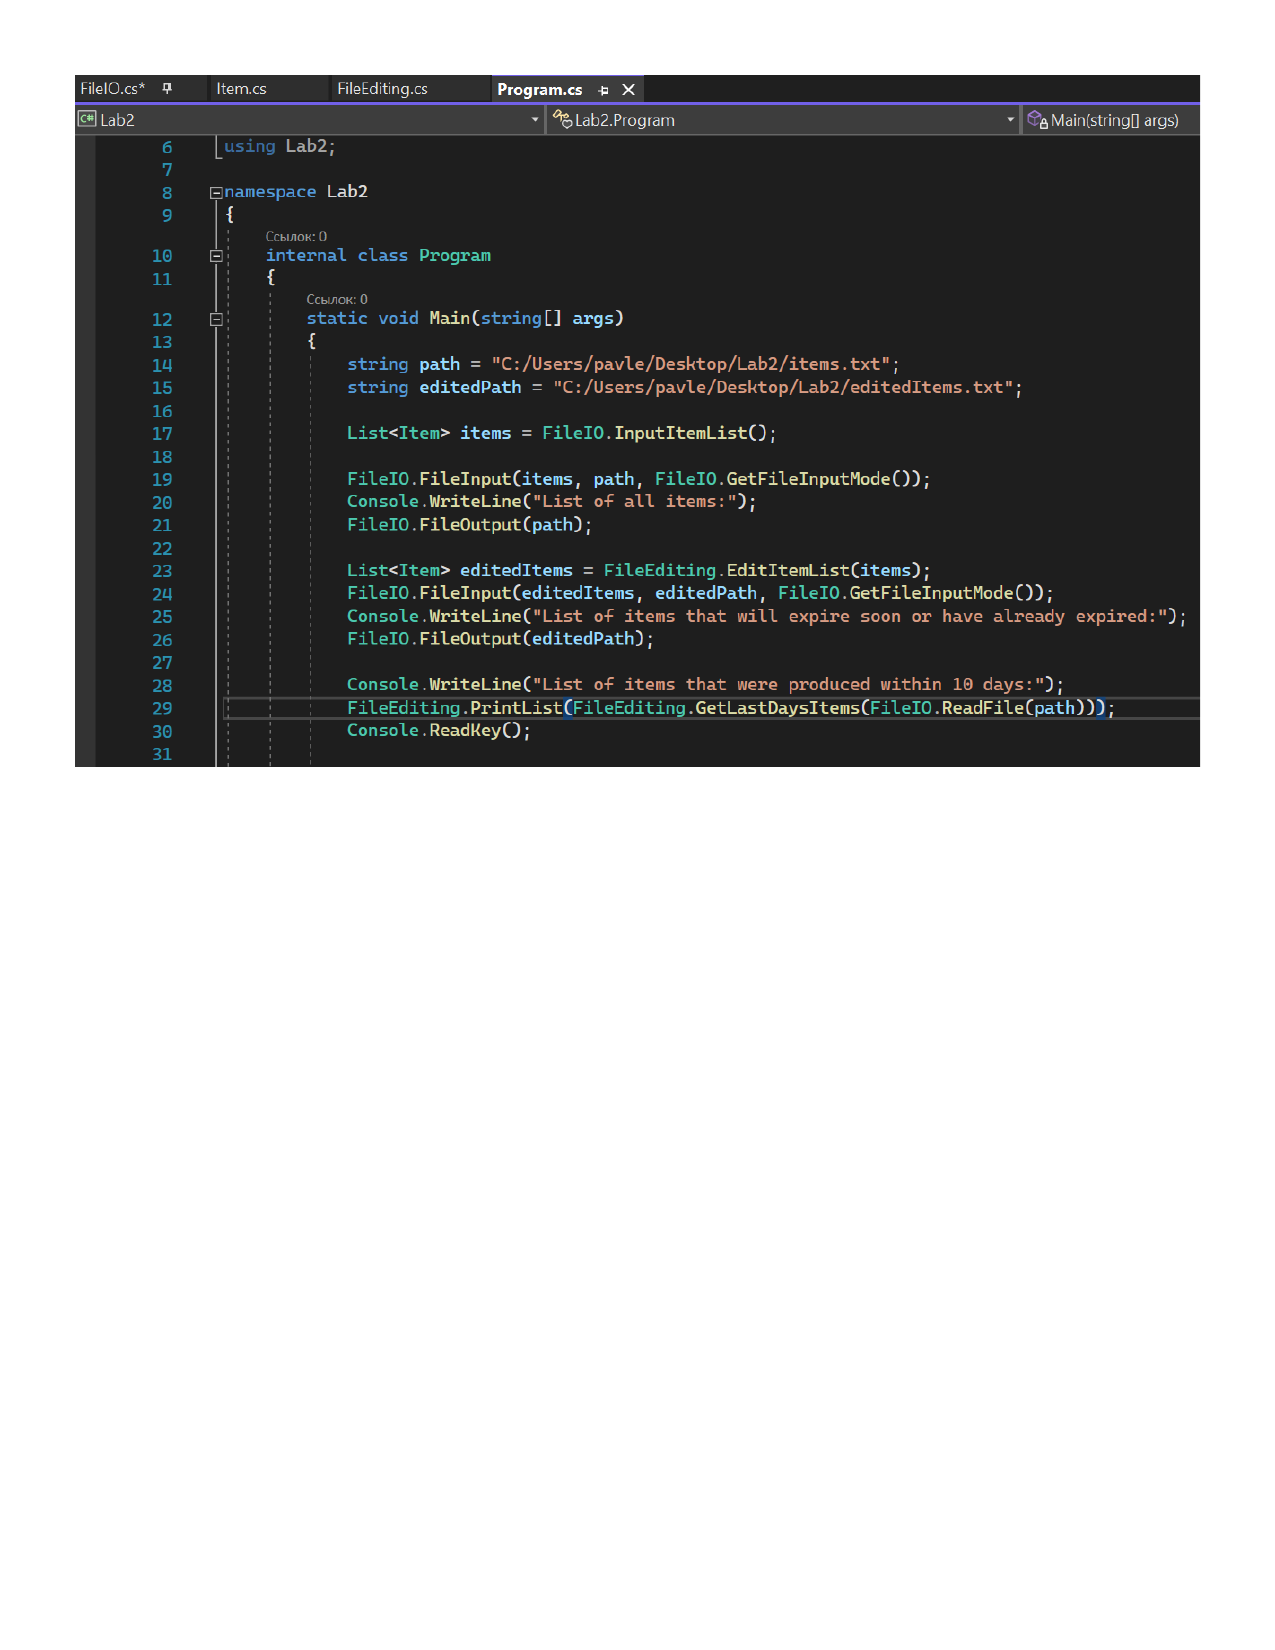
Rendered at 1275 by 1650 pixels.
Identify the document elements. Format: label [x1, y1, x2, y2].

picture [75, 75, 1200, 767]
